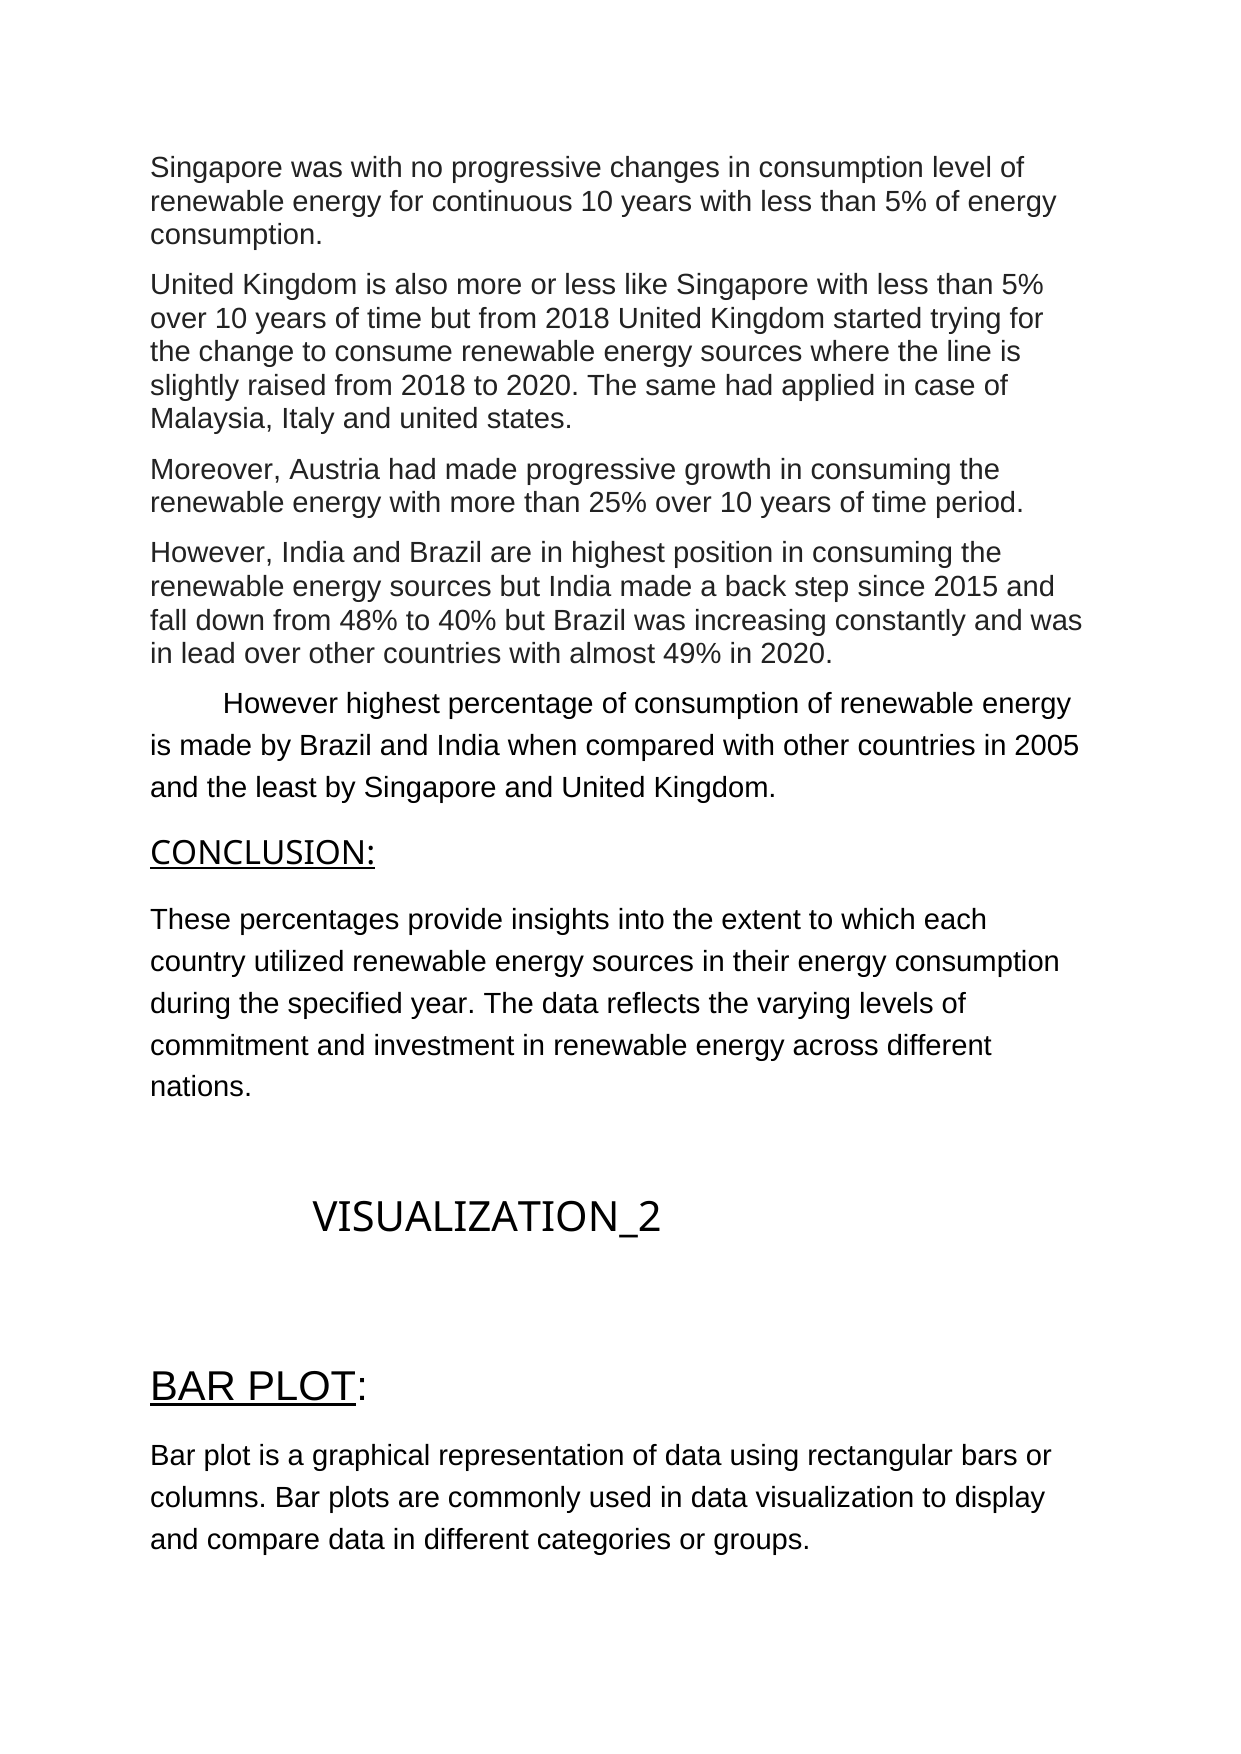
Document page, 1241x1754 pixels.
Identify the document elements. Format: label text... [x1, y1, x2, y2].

text However highest percentage of consumption of renewable energy is made by Brazil and India when compared with other countries in 2005 and the least by Singapore and United Kingdom. [150, 686, 1090, 803]
text However, India and Brazil are in highest position in consuming the renewable energy sources but India made a back step since 2015 and fall down from 48% to 40% but Brazil was increasing constantly and was in lead over other countries with almost 49% in 2020. [150, 535, 1090, 669]
text Bar plot is a graphical representation of data using rectangular bars or columns. Bar plots are commonly used in data visualization to display and compare data in different categories or groups. [150, 1438, 1090, 1556]
text BAR PLOT: [150, 1362, 1090, 1410]
text CONCLUSION: [150, 828, 1090, 874]
text Moreover, Austria had made progressive growth in consuming the renewable energy with more than 25% over 10 years of time period. [150, 452, 1090, 519]
text These percentages provide insights into the extent to which each country utilized renewable energy sources in their energy consumption during the specified year. The data reflects the varying levels of commitment and investment in renewable energy across different nations. [150, 902, 1090, 1103]
text VISUALIZATION_2 [150, 1187, 1090, 1243]
text Singapore was with no progressive changes in consumption level of renewable energy for continuous 10 years with less than 5% of energy consumption. [150, 150, 1090, 251]
text United Kingdom is also more or less like Singapore with less than 5% over 10 years of time but from 2018 United Kingdom started trying for the change to consume renewable energy sources where the line is slightly raised from 2018 to 2020. The same had applied in case of Malaysia, Italy and united states. [150, 267, 1090, 435]
